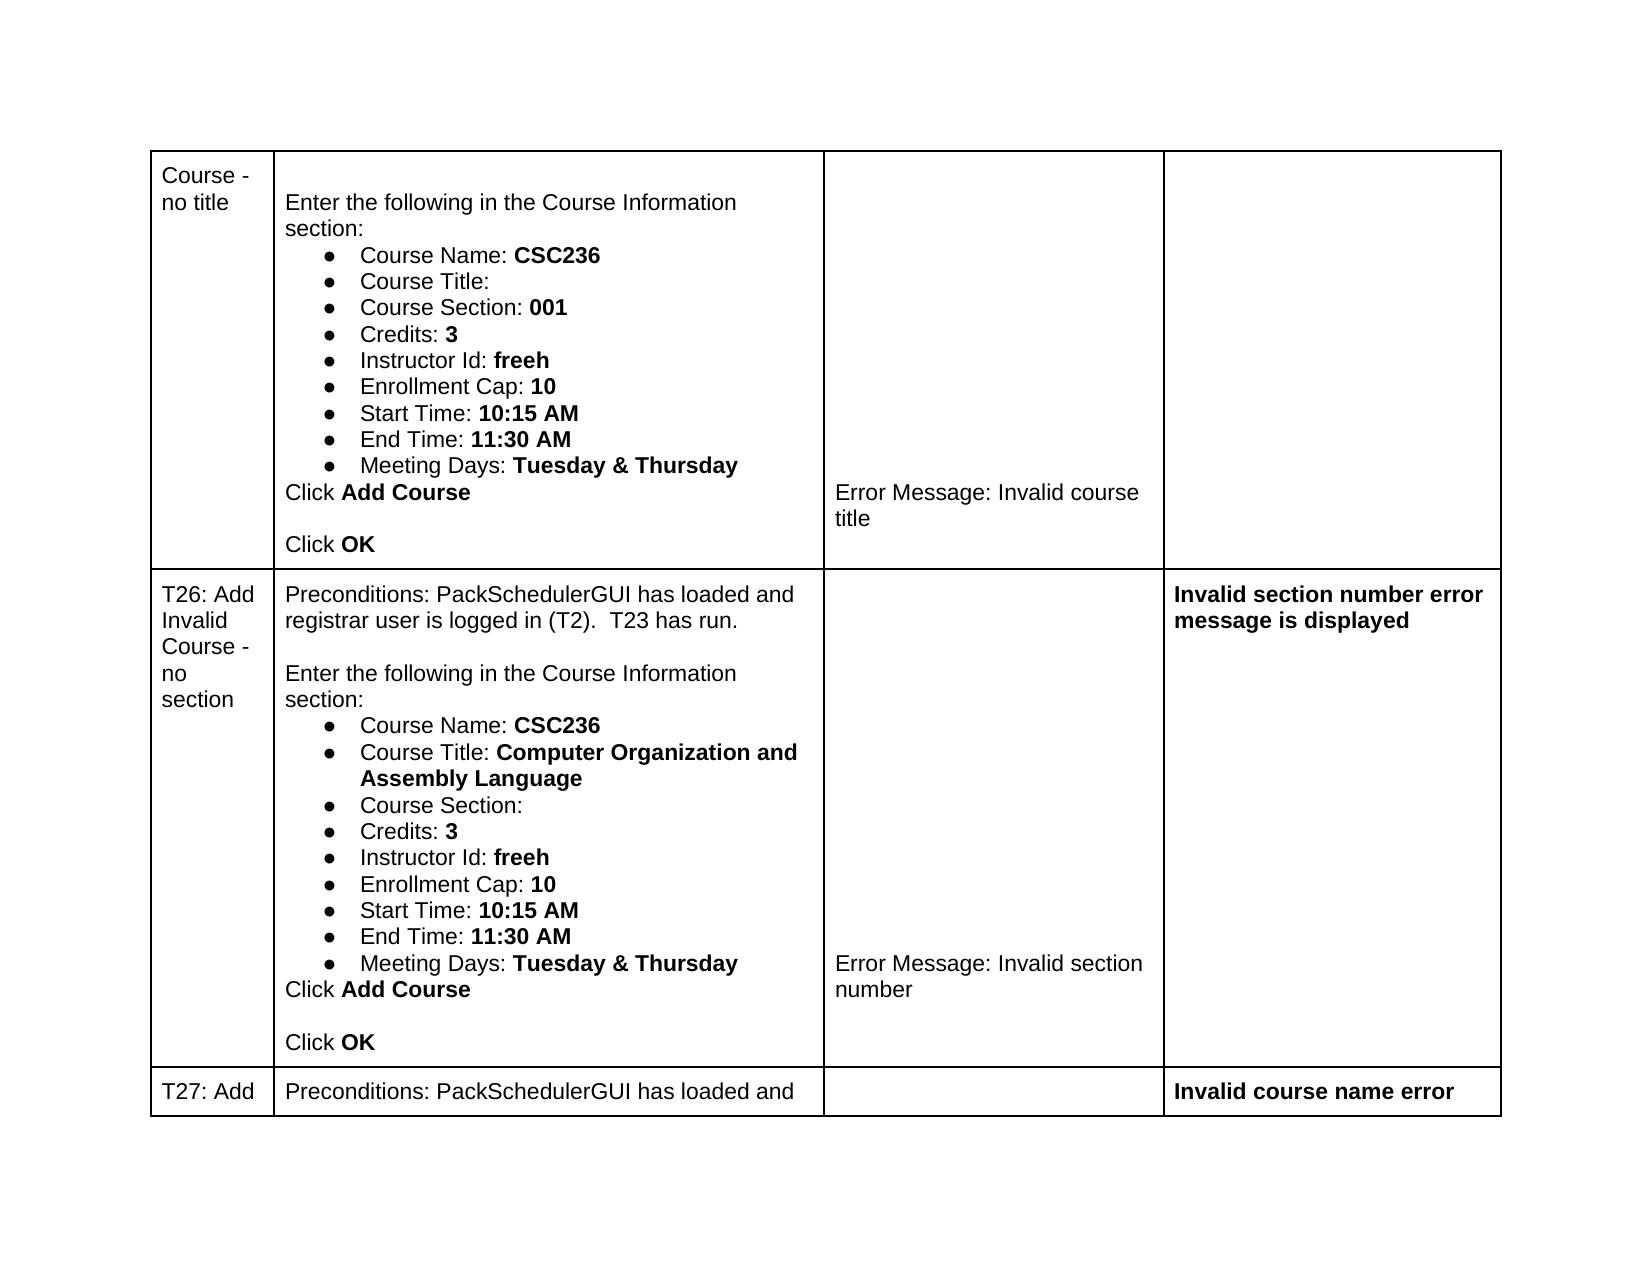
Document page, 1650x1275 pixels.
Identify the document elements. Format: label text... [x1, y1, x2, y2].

table_cell Error Message: Invalid section number [825, 570, 1163, 1066]
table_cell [275, 152, 823, 568]
table_cell Preconditions: PackSchedulerGUI has loaded and registrar user is logged in (T2). T23 has run. Enter the following in the Course Information section: Course Name: CSC236 Course Title: Computer Organization and Assembly Language Course Section: Credits: 3 Instructor Id: freeh Enrollment Cap: 10 Start Time: 10:15 AM End Time: 11:30 AM Meeting Days: Tuesday & Thursday Click Add Course Click OK [275, 570, 823, 1066]
table_cell T26: Add Invalid Course - no section [152, 570, 273, 1066]
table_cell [825, 152, 1163, 568]
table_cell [152, 152, 273, 568]
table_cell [152, 1068, 273, 1115]
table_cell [275, 1068, 823, 1115]
table_cell Invalid section number error message is displayed [1165, 570, 1500, 1066]
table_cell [825, 1068, 1163, 1115]
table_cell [1165, 152, 1500, 568]
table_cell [1165, 1068, 1500, 1115]
